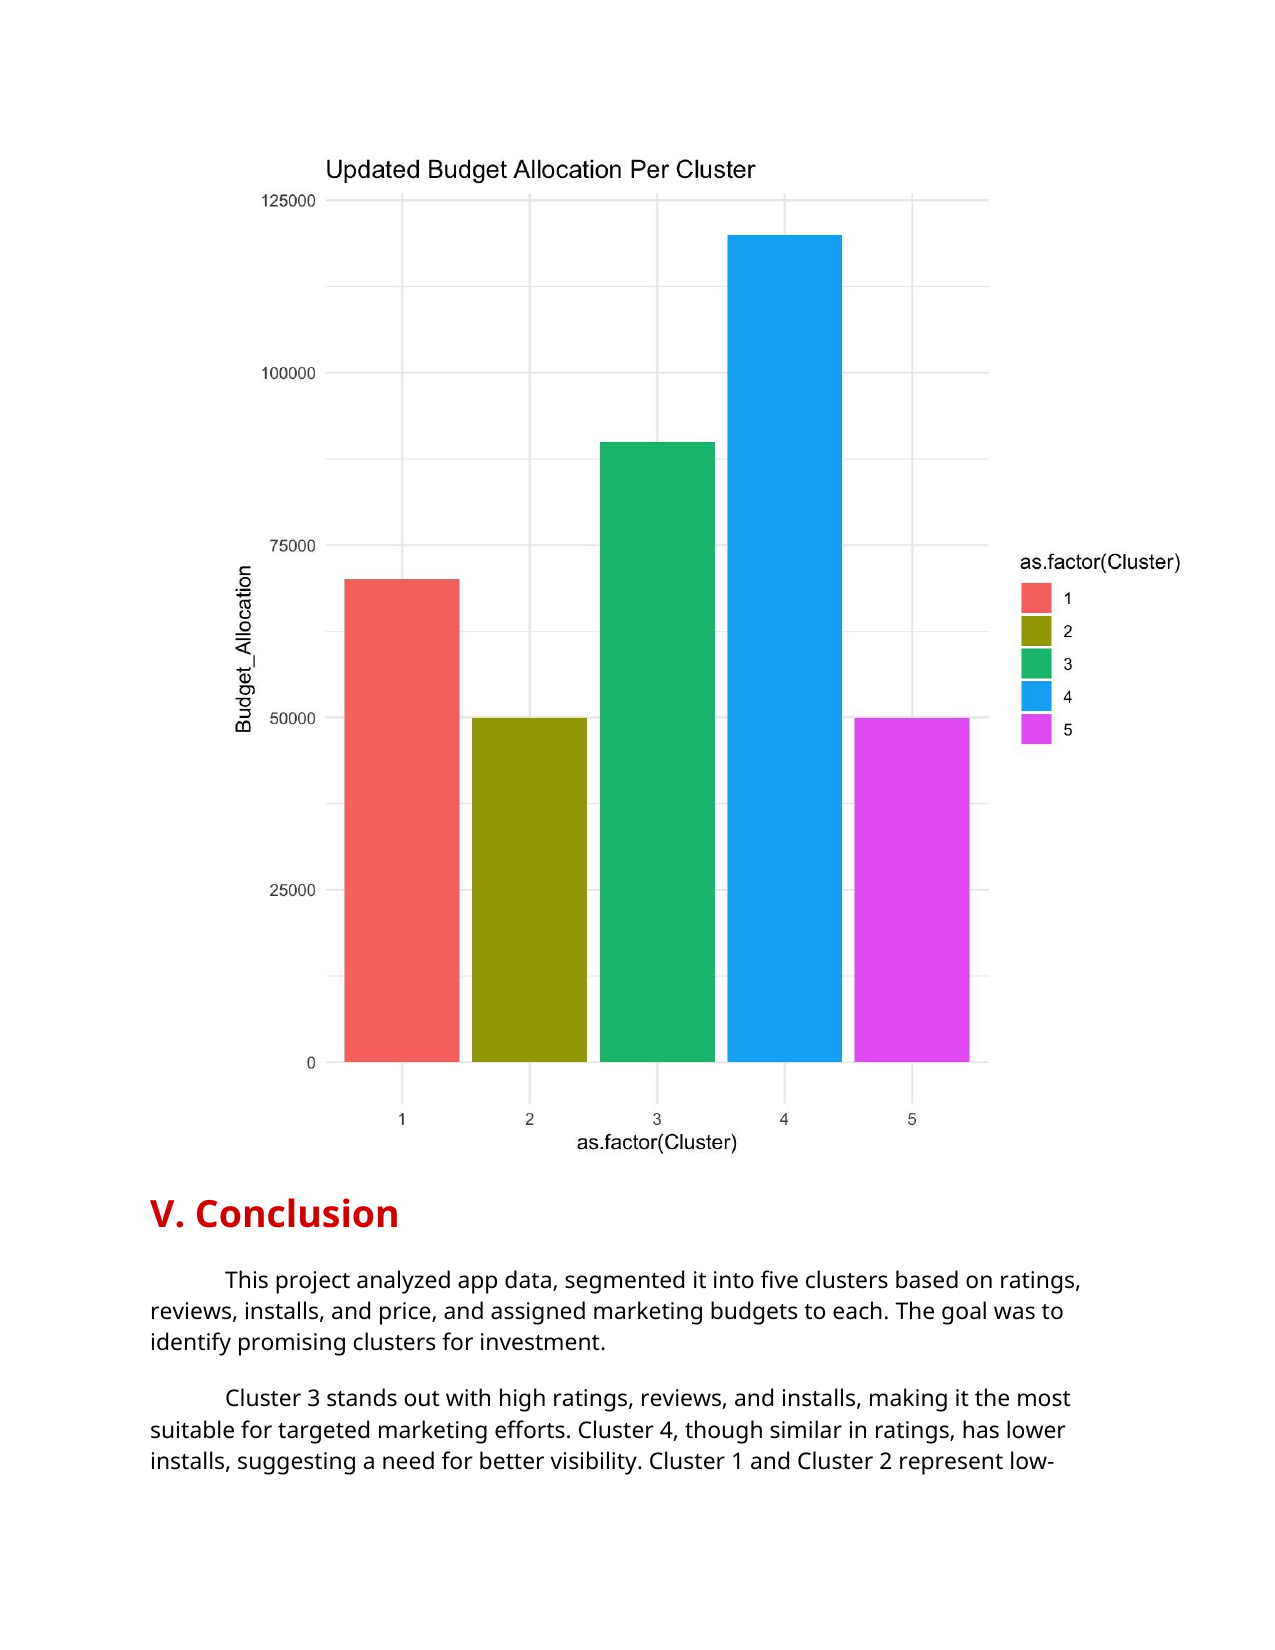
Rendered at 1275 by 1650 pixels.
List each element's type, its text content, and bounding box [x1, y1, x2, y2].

picture [225, 150, 1200, 1163]
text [150, 1382, 1125, 1476]
subtitle V. Conclusion [150, 1187, 1125, 1238]
text This project analyzed app data, segmented it into five clusters based on ratings, reviews, installs, and price, and assigned marketing budgets to each. The goal was to identify promising clusters for investment. [150, 1263, 1125, 1357]
